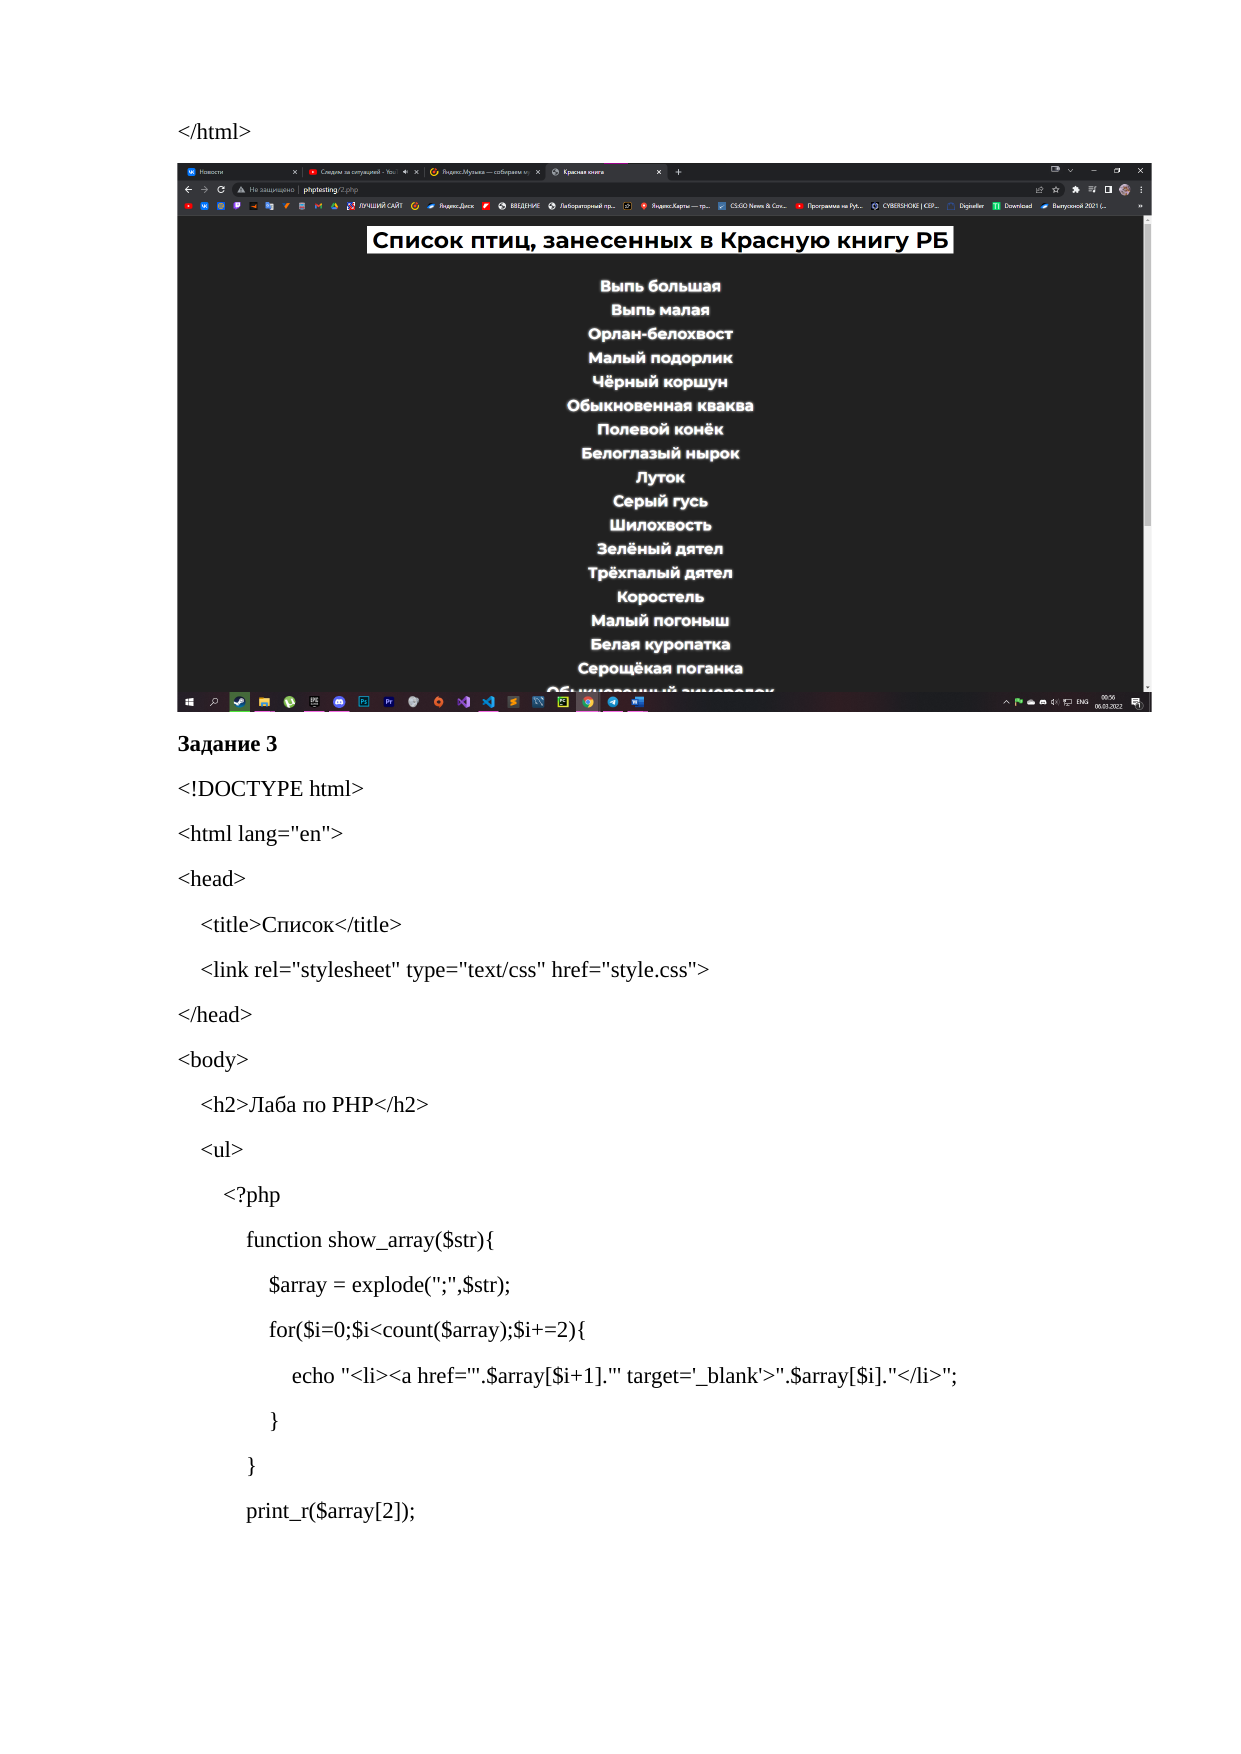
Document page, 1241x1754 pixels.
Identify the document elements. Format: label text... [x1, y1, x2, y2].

text } [177, 1407, 1152, 1433]
text <?php [177, 1181, 1152, 1208]
text $array = explode(";",$str); [177, 1271, 1152, 1298]
text </head> [177, 1001, 1152, 1027]
text <html lang="en"> [177, 820, 1152, 847]
text } [177, 1452, 1152, 1478]
text for($i=0;$i<count($array);$i+=2){ [177, 1317, 1152, 1343]
picture [177, 163, 1152, 712]
text <h2>Лаба по PHP</h2> [177, 1091, 1152, 1117]
text <body> [177, 1046, 1152, 1072]
text Задание 3 [177, 730, 1152, 757]
text echo "<li><a href='".$array[$i+1]."' target='_blank'>".$array[$i]."</li>"; [177, 1362, 1152, 1388]
text print_r($array[2]); [177, 1497, 1152, 1523]
text <ul> [177, 1136, 1152, 1162]
text </html> [177, 118, 1152, 144]
text function show_array($str){ [177, 1226, 1152, 1253]
text <link rel="stylesheet" type="text/css" href="style.css"> [177, 956, 1152, 982]
text <title>Список</title> [177, 911, 1152, 937]
text <!DOCTYPE html> [177, 775, 1152, 802]
text <head> [177, 866, 1152, 892]
